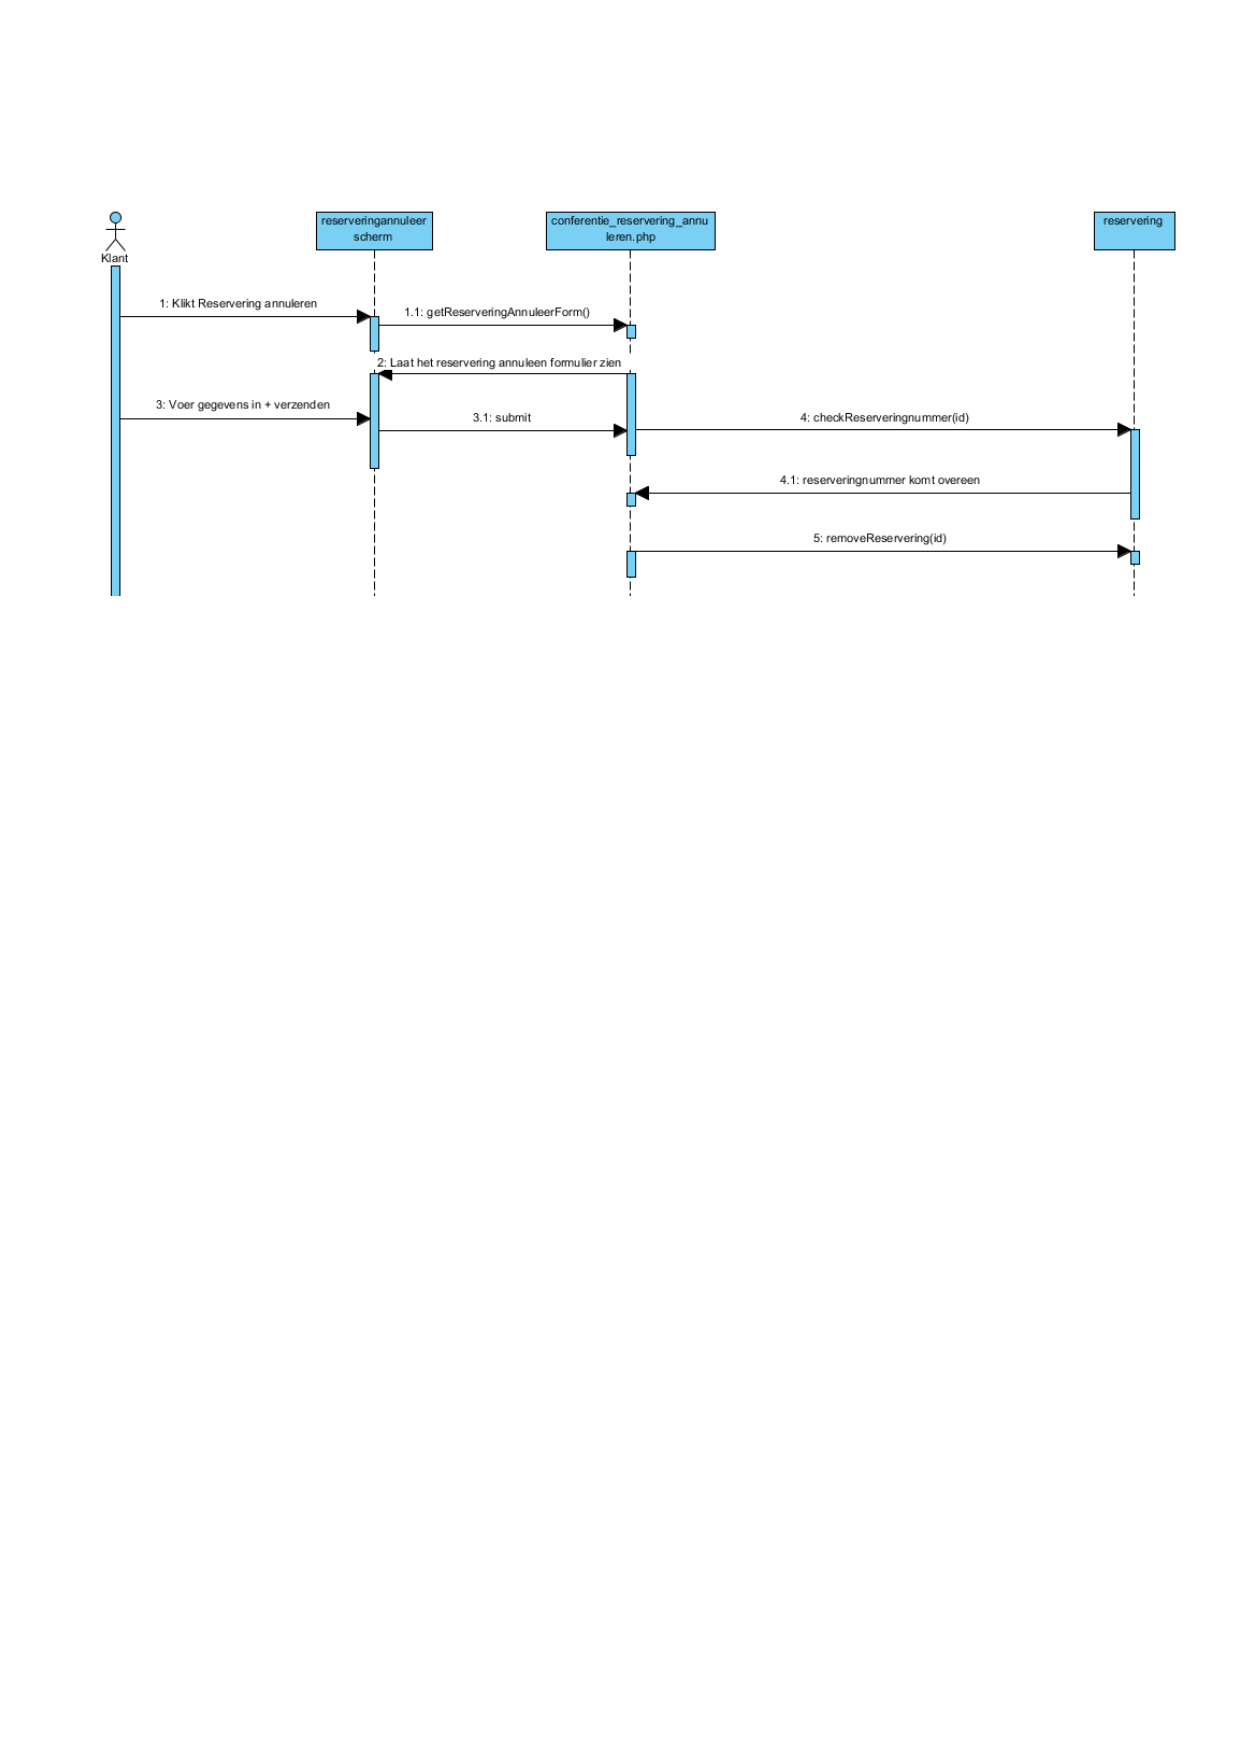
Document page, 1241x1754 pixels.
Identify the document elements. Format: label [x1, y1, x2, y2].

picture [99, 202, 1197, 596]
